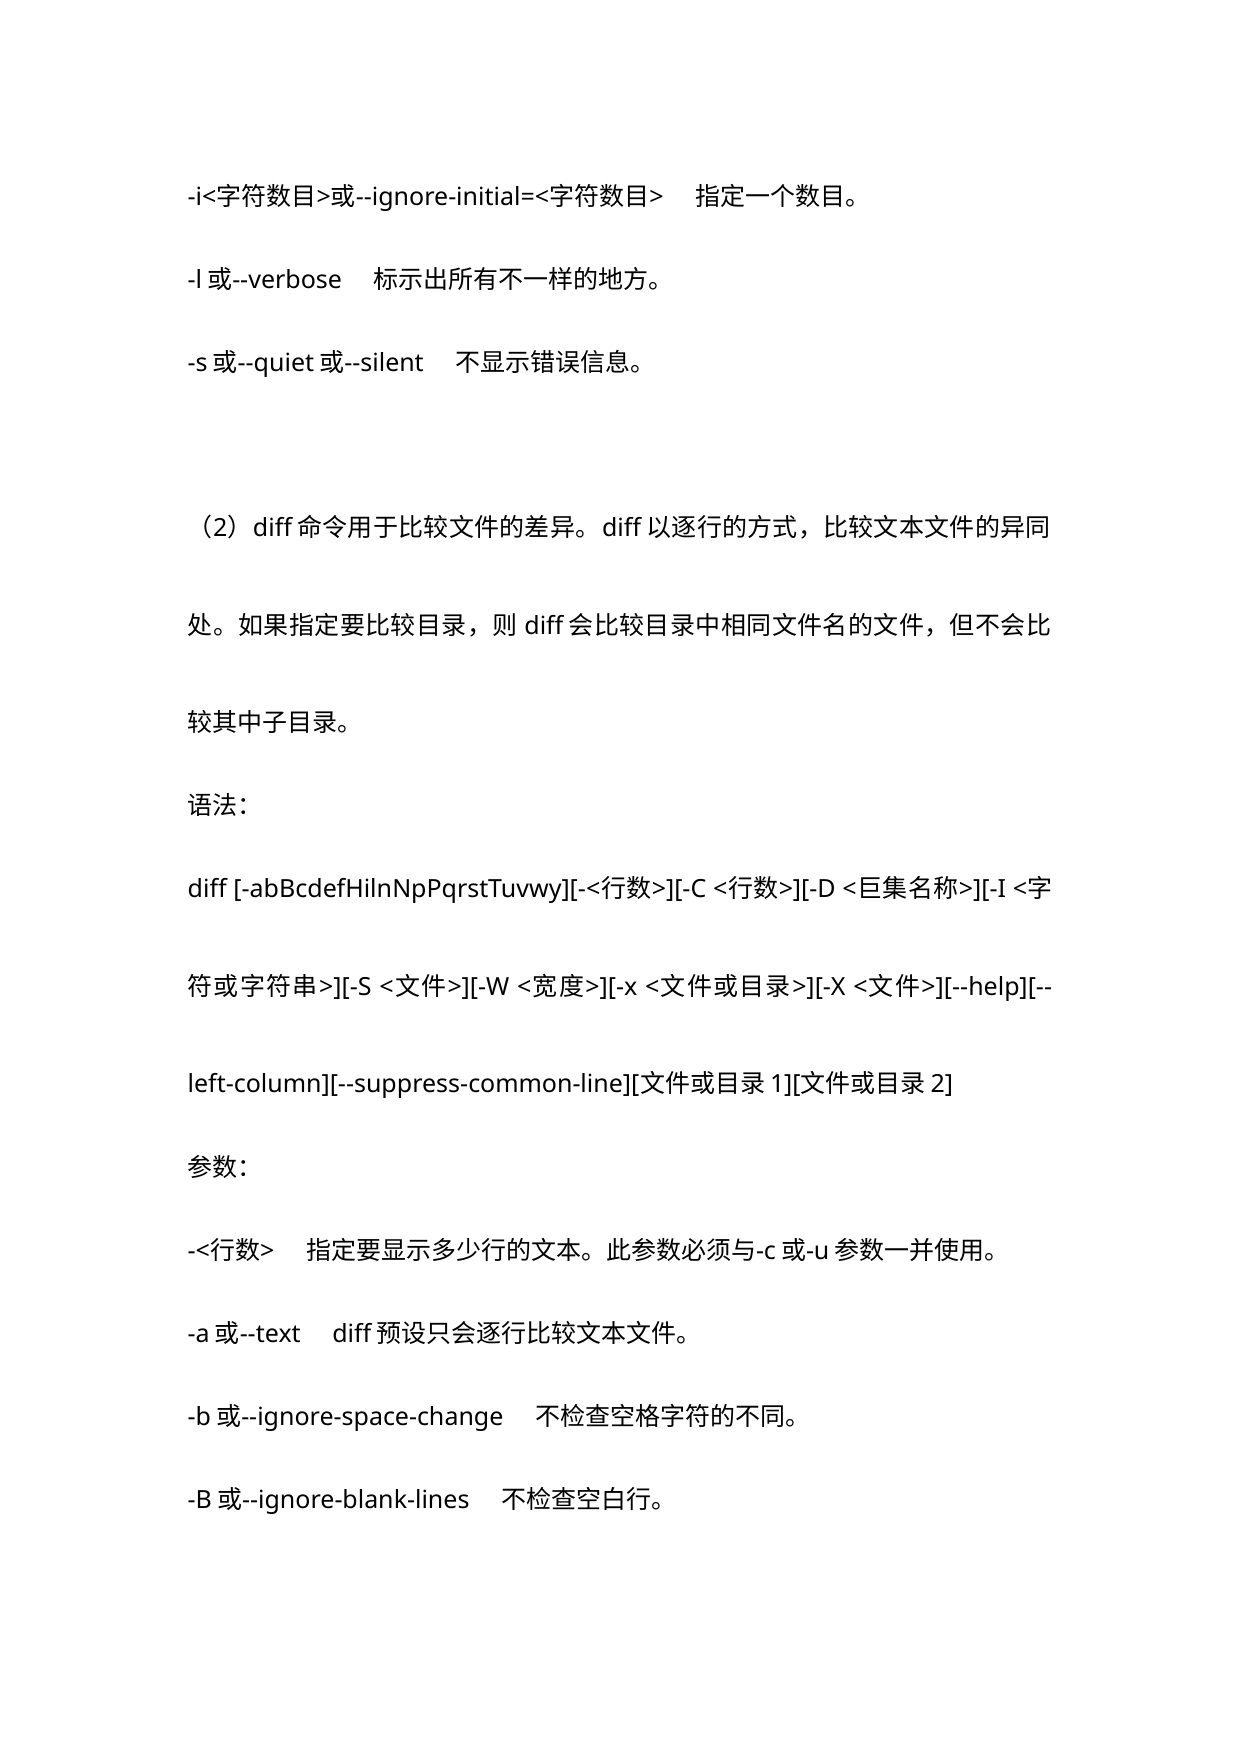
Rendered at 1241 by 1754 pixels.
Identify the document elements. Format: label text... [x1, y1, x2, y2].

text -s或--quiet或--silent 不显示错误信息。 [187, 328, 1053, 393]
text diff [-abBcdefHilnNpPqrstTuvwy][-<行数>][-C <行数>][-D <巨集名称>][-I <字符或字符串>][-S <文件>][-W <宽度>][-x <文件或目录>][-X <文件>][--help][--left-column][--suppress-common-line][文件或目录1][文件或目录2] [187, 854, 1053, 1114]
text -B或--ignore-blank-lines 不检查空白行。 [187, 1465, 1053, 1530]
text -a或--text diff预设只会逐行比较文本文件。 [187, 1299, 1053, 1364]
text -i<字符数目>或--ignore-initial=<字符数目> 指定一个数目。 [187, 162, 1053, 227]
text 语法： [187, 771, 1053, 836]
text 参数： [187, 1133, 1053, 1198]
text （2）diff命令用于比较文件的差异。diff以逐行的方式，比较文本文件的异同处。如果指定要比较目录，则diff会比较目录中相同文件名的文件，但不会比较其中子目录。 [187, 493, 1053, 753]
text -b或--ignore-space-change 不检查空格字符的不同。 [187, 1382, 1053, 1447]
text -l或--verbose 标示出所有不一样的地方。 [187, 245, 1053, 310]
text -<行数> 指定要显示多少行的文本。此参数必须与-c或-u参数一并使用。 [187, 1216, 1053, 1281]
